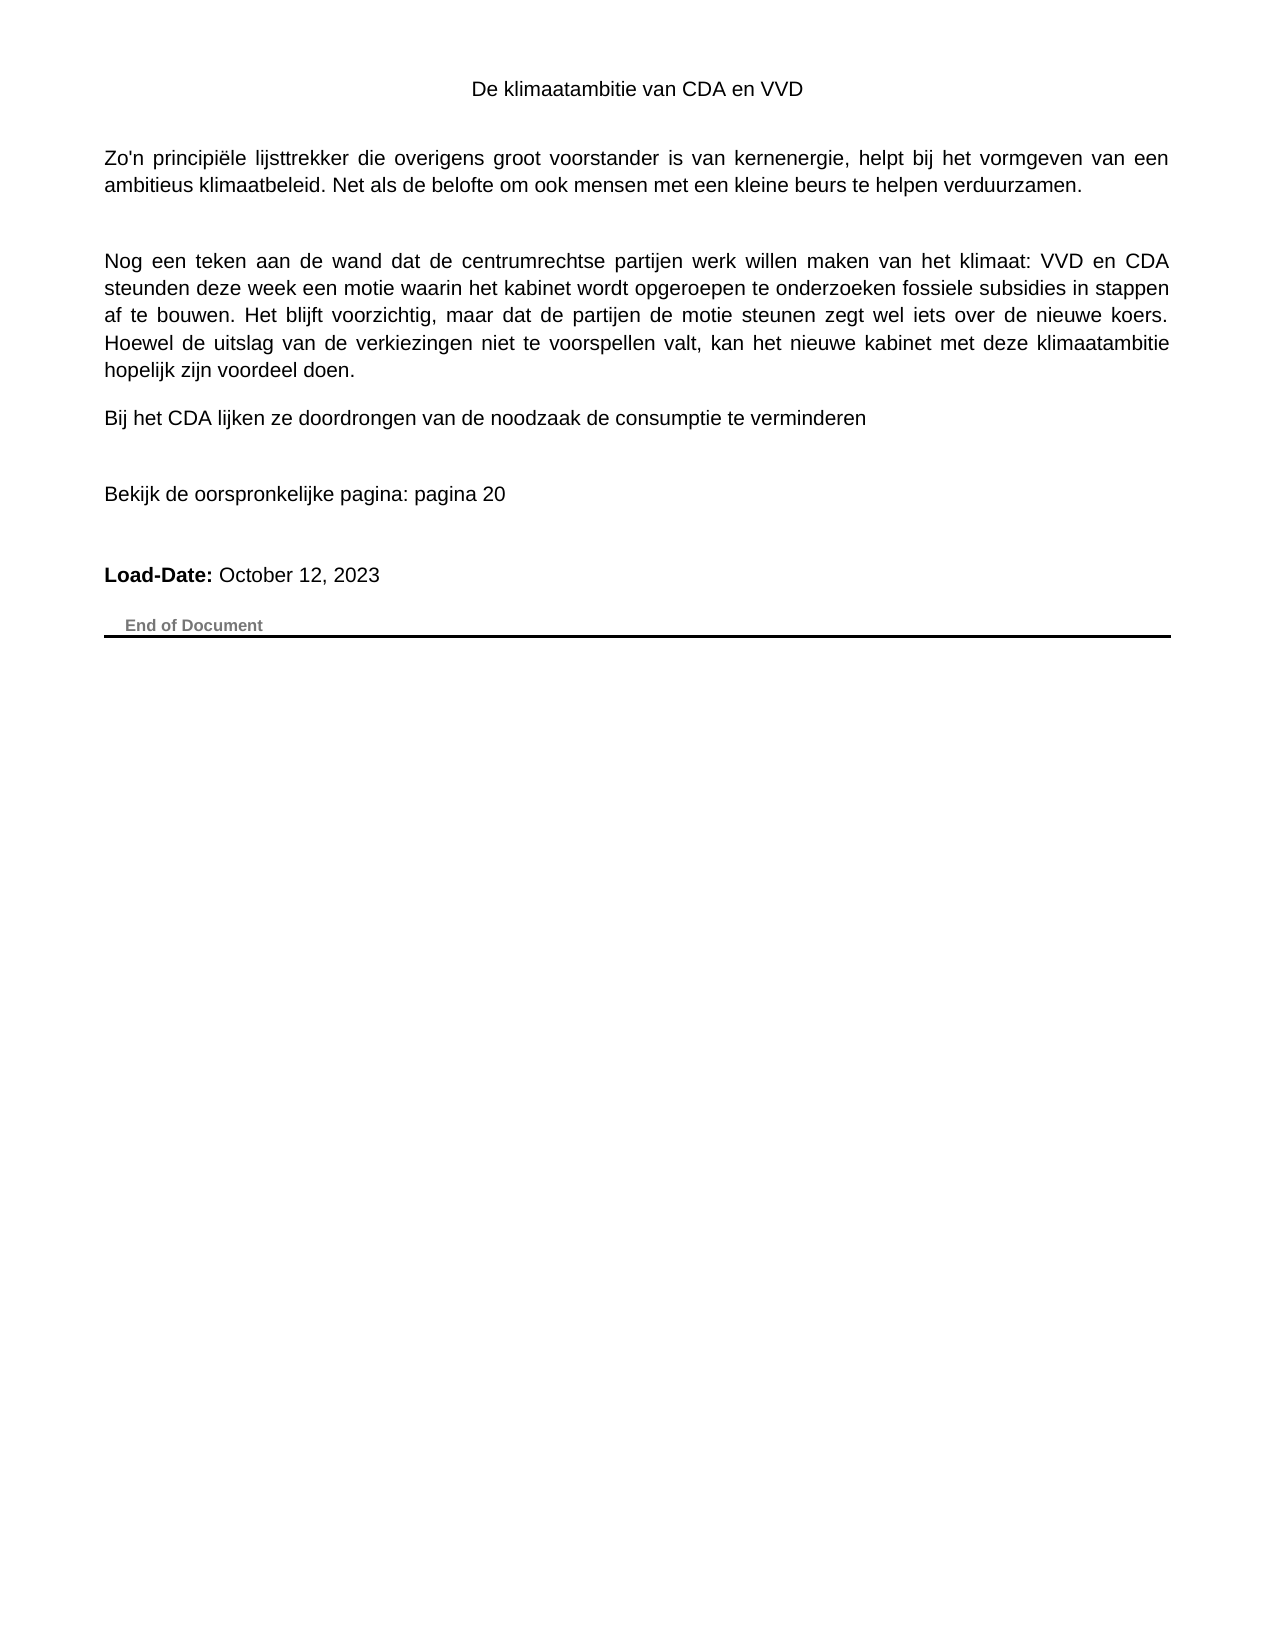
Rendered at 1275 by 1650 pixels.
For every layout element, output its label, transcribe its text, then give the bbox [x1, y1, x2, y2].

text Bij het CDA lijken ze doordrongen van de noodzaak de consumptie te verminderen [104, 402, 1171, 429]
text Bekijk de oorspronkelijke pagina: pagina 20 [104, 479, 1171, 506]
text End of Document [125, 616, 1171, 635]
text Nog een teken aan de wand dat de centrumrechtse partijen werk willen maken van het klimaat: VVD en CDA steunden deze week een motie waarin het kabinet wordt opgeroepen te onderzoeken fossiele subsidies in stappen af te bouwen. Het blijft voorzichtig, maar dat de partijen de motie steunen zegt wel iets over de nieuwe koers. Hoewel de uitslag van de verkiezingen niet te voorspellen valt, kan het nieuwe kabinet met deze klimaatambitie hopelijk zijn voordeel doen. [104, 246, 1171, 381]
text Zo'n principiële lijsttrekker die overigens groot voorstander is van kernenergie, helpt bij het vormgeven van een ambitieus klimaatbeleid. Net als de belofte om ook mensen met een kleine beurs te helpen verduurzamen. [104, 142, 1171, 196]
text Load-Date: October 12, 2023 [104, 531, 1171, 587]
